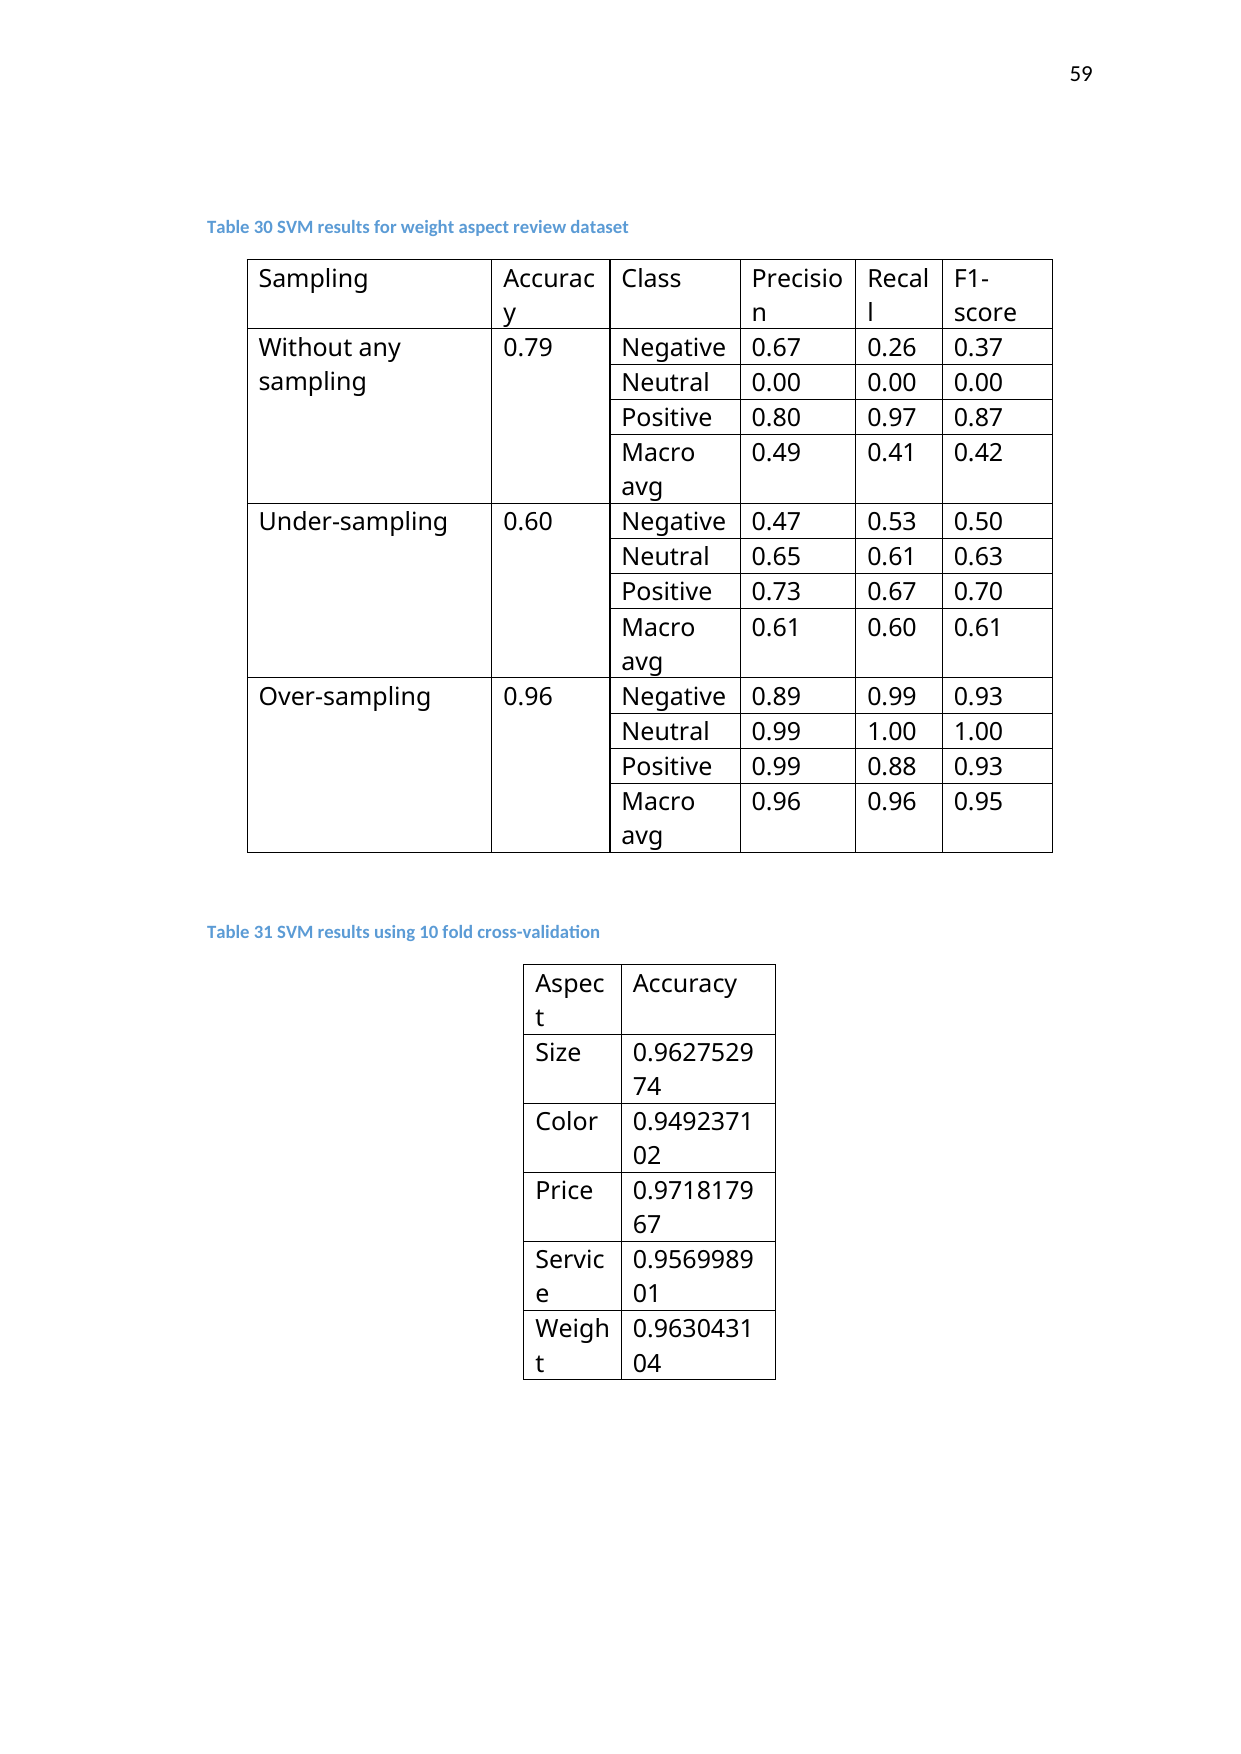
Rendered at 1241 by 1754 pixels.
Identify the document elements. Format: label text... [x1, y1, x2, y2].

table_cell 0.93 [943, 749, 1052, 783]
table_cell 0.60 [492, 504, 609, 677]
table_header Recall [856, 260, 942, 328]
table_header F1-score [943, 260, 1052, 328]
table_cell Under-sampling [248, 504, 491, 677]
table_cell 0.97 [856, 400, 942, 434]
table_cell 0.96 [492, 678, 609, 852]
table_cell Color [524, 1104, 621, 1172]
table_cell 0.89 [741, 678, 855, 712]
table_cell Macro avg [611, 784, 740, 852]
table_cell Without any sampling [248, 329, 491, 503]
table_cell Over-sampling [248, 678, 491, 852]
table_cell Size [524, 1035, 621, 1103]
table_cell Negative [611, 329, 740, 363]
table_cell 0.95 [943, 784, 1052, 852]
table_cell 0.87 [943, 400, 1052, 434]
table_cell 0.00 [741, 365, 855, 398]
table_cell Positive [611, 400, 740, 434]
table_cell 0.67 [741, 329, 855, 363]
table_cell 0.79 [492, 329, 609, 503]
table_cell 0.67 [856, 574, 942, 608]
table_cell 0.949237102 [622, 1104, 775, 1172]
table_cell 0.49 [741, 435, 855, 503]
table_cell Macro avg [611, 609, 740, 677]
table_cell 0.70 [943, 574, 1052, 608]
table_cell 0.65 [741, 539, 855, 573]
table_cell 0.53 [856, 504, 942, 538]
table_cell 0.971817967 [622, 1173, 775, 1241]
table_cell Neutral [611, 539, 740, 573]
table_cell 0.50 [943, 504, 1052, 538]
table_cell 0.42 [943, 435, 1052, 503]
table_cell Service [524, 1242, 621, 1310]
table_cell 1.00 [943, 714, 1052, 747]
table_cell Macro avg [611, 435, 740, 503]
table_header Aspect [524, 965, 621, 1033]
table_cell Positive [611, 574, 740, 608]
table_cell 0.00 [856, 365, 942, 398]
table_cell 0.41 [856, 435, 942, 503]
table_cell Weight [524, 1311, 621, 1379]
table_cell 0.61 [741, 609, 855, 677]
table_cell 0.37 [943, 329, 1052, 363]
table_cell 0.00 [943, 365, 1052, 398]
table_cell Positive [611, 749, 740, 783]
table_cell 0.99 [741, 714, 855, 747]
table_cell 0.73 [741, 574, 855, 608]
table_cell 0.47 [741, 504, 855, 538]
table_cell 0.26 [856, 329, 942, 363]
table_header Accuracy [492, 260, 609, 328]
table_cell 0.963043104 [622, 1311, 775, 1379]
table_cell 0.80 [741, 400, 855, 434]
table_cell 0.61 [856, 539, 942, 573]
table_cell Neutral [611, 714, 740, 747]
table_header Precision [741, 260, 855, 328]
table_cell Negative [611, 504, 740, 538]
table_cell Price [524, 1173, 621, 1241]
table_cell 1.00 [856, 714, 942, 747]
table_cell 0.962752974 [622, 1035, 775, 1103]
table_cell 0.61 [943, 609, 1052, 677]
table_cell 0.96 [856, 784, 942, 852]
table_cell 0.93 [943, 678, 1052, 712]
table_cell 0.99 [741, 749, 855, 783]
table_cell Neutral [611, 365, 740, 398]
table_cell Negative [611, 678, 740, 712]
table_cell 0.99 [856, 678, 942, 712]
table_header Sampling [248, 260, 491, 328]
table_cell 0.956998901 [622, 1242, 775, 1310]
table_header Accuracy [622, 965, 775, 1033]
table_cell 0.63 [943, 539, 1052, 573]
table_cell 0.60 [856, 609, 942, 677]
table_cell 0.96 [741, 784, 855, 852]
table_header Class [611, 260, 740, 328]
table_cell 0.88 [856, 749, 942, 783]
